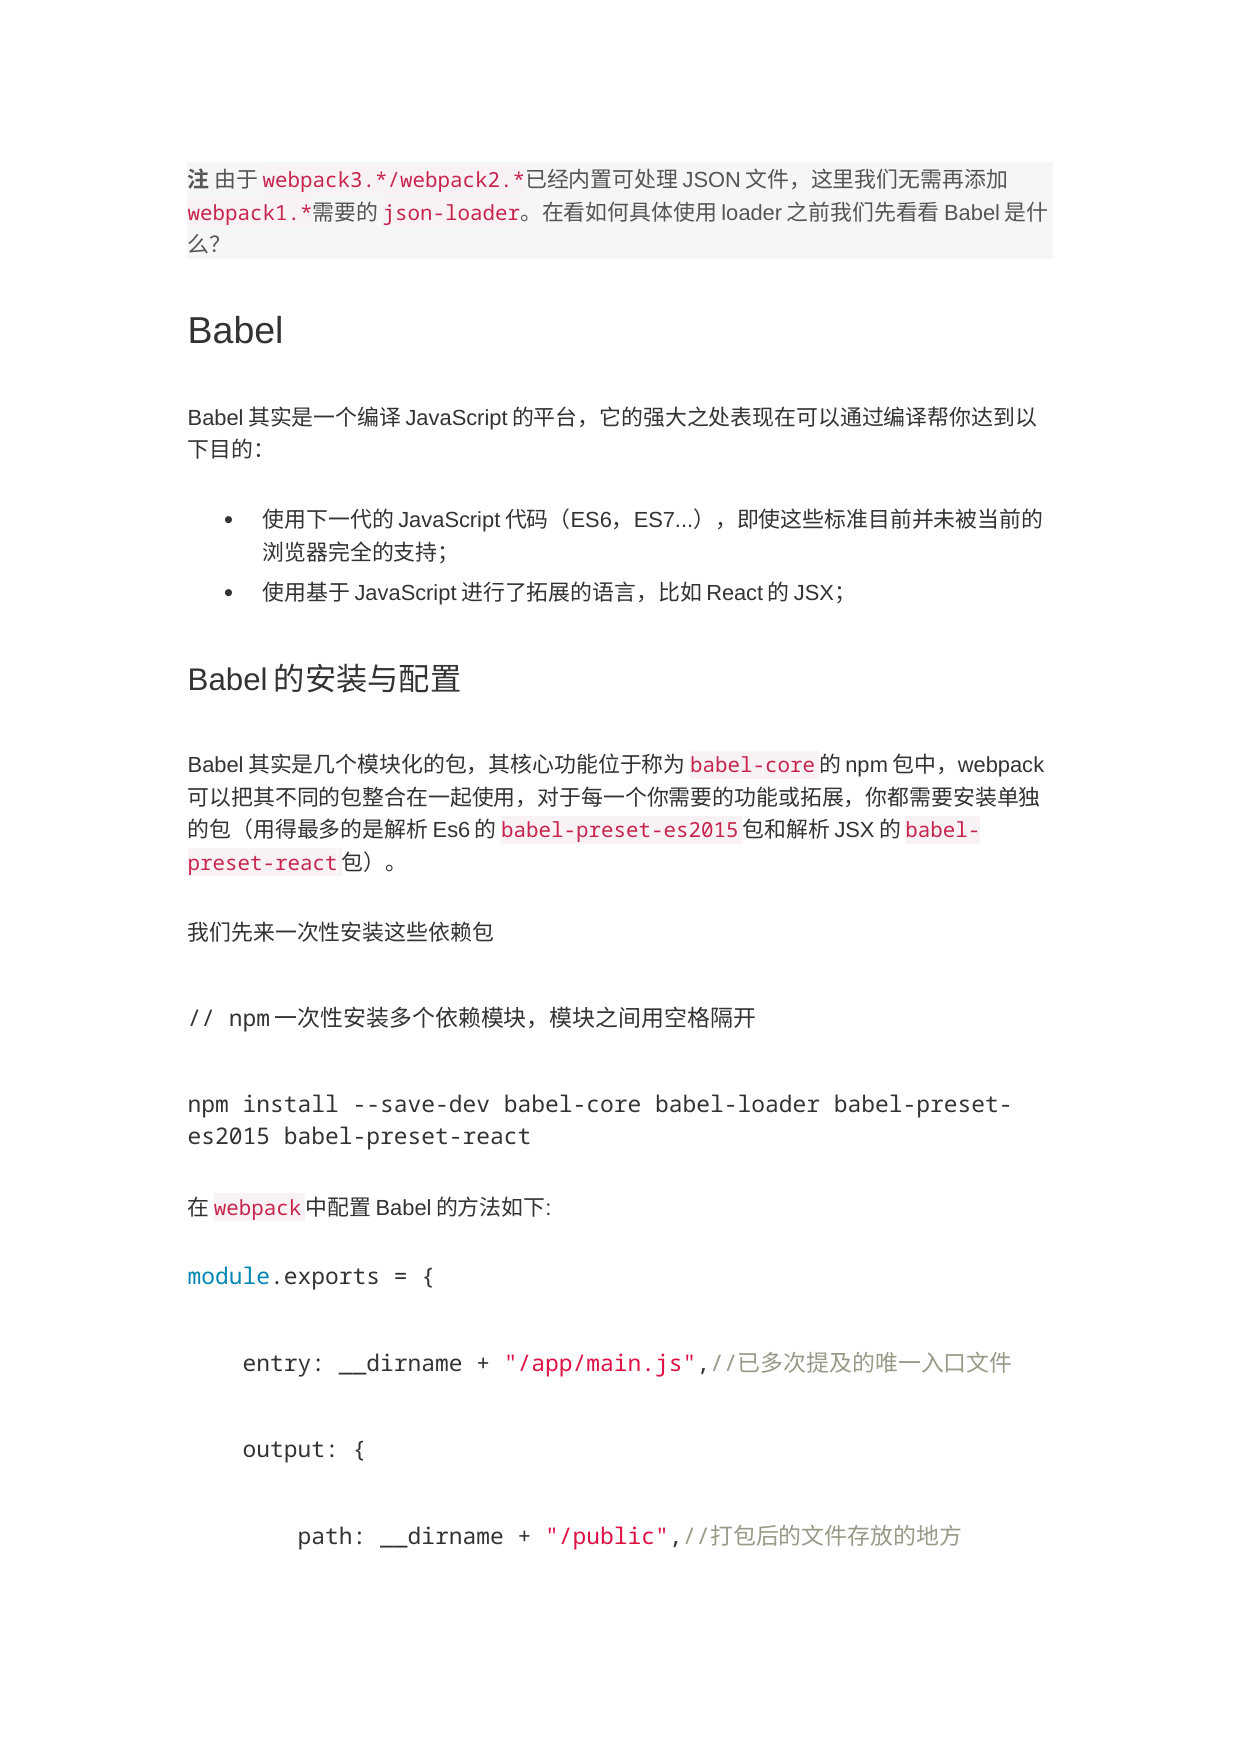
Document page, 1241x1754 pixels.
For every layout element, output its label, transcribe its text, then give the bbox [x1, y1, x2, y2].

text output: { [187, 1432, 1053, 1464]
text Babel其实是一个编译JavaScript的平台，它的强大之处表现在可以通过编译帮你达到以下目的： [187, 399, 1053, 464]
text Babel的安装与配置 [187, 644, 1053, 709]
text npm install --save-dev babel-core babel-loader babel-preset-es2015 babel-preset-react [187, 1087, 1053, 1152]
text path: __dirname + "/public",//打包后的文件存放的地方 [187, 1502, 1053, 1567]
text Babel [187, 297, 1053, 362]
text module.exports = { [187, 1259, 1053, 1292]
text 在webpack中配置Babel的方法如下: [187, 1189, 1053, 1222]
list 使用基于JavaScript进行了拓展的语言，比如React的JSX； [225, 574, 1053, 607]
text 注 由于webpack3.*/webpack2.*已经内置可处理JSON文件，这里我们无需再添加webpack1.*需要的json-loader。在看如何具体使用loader之前我们先看看Babel是什么？ [187, 162, 1053, 259]
text Babel其实是几个模块化的包，其核心功能位于称为babel-core的npm包中，webpack可以把其不同的包整合在一起使用，对于每一个你需要的功能或拓展，你都需要安装单独的包（用得最多的是解析Es6的babel-preset-es2015包和解析JSX的babel-preset-react包）。 [187, 747, 1053, 877]
text entry: __dirname + "/app/main.js",//已多次提及的唯一入口文件 [187, 1329, 1053, 1394]
list 使用下一代的JavaScript代码（ES6，ES7...），即使这些标准目前并未被当前的浏览器完全的支持； [225, 502, 1053, 567]
text 我们先来一次性安装这些依赖包 [187, 914, 1053, 947]
text // npm一次性安装多个依赖模块，模块之间用空格隔开 [187, 984, 1053, 1049]
